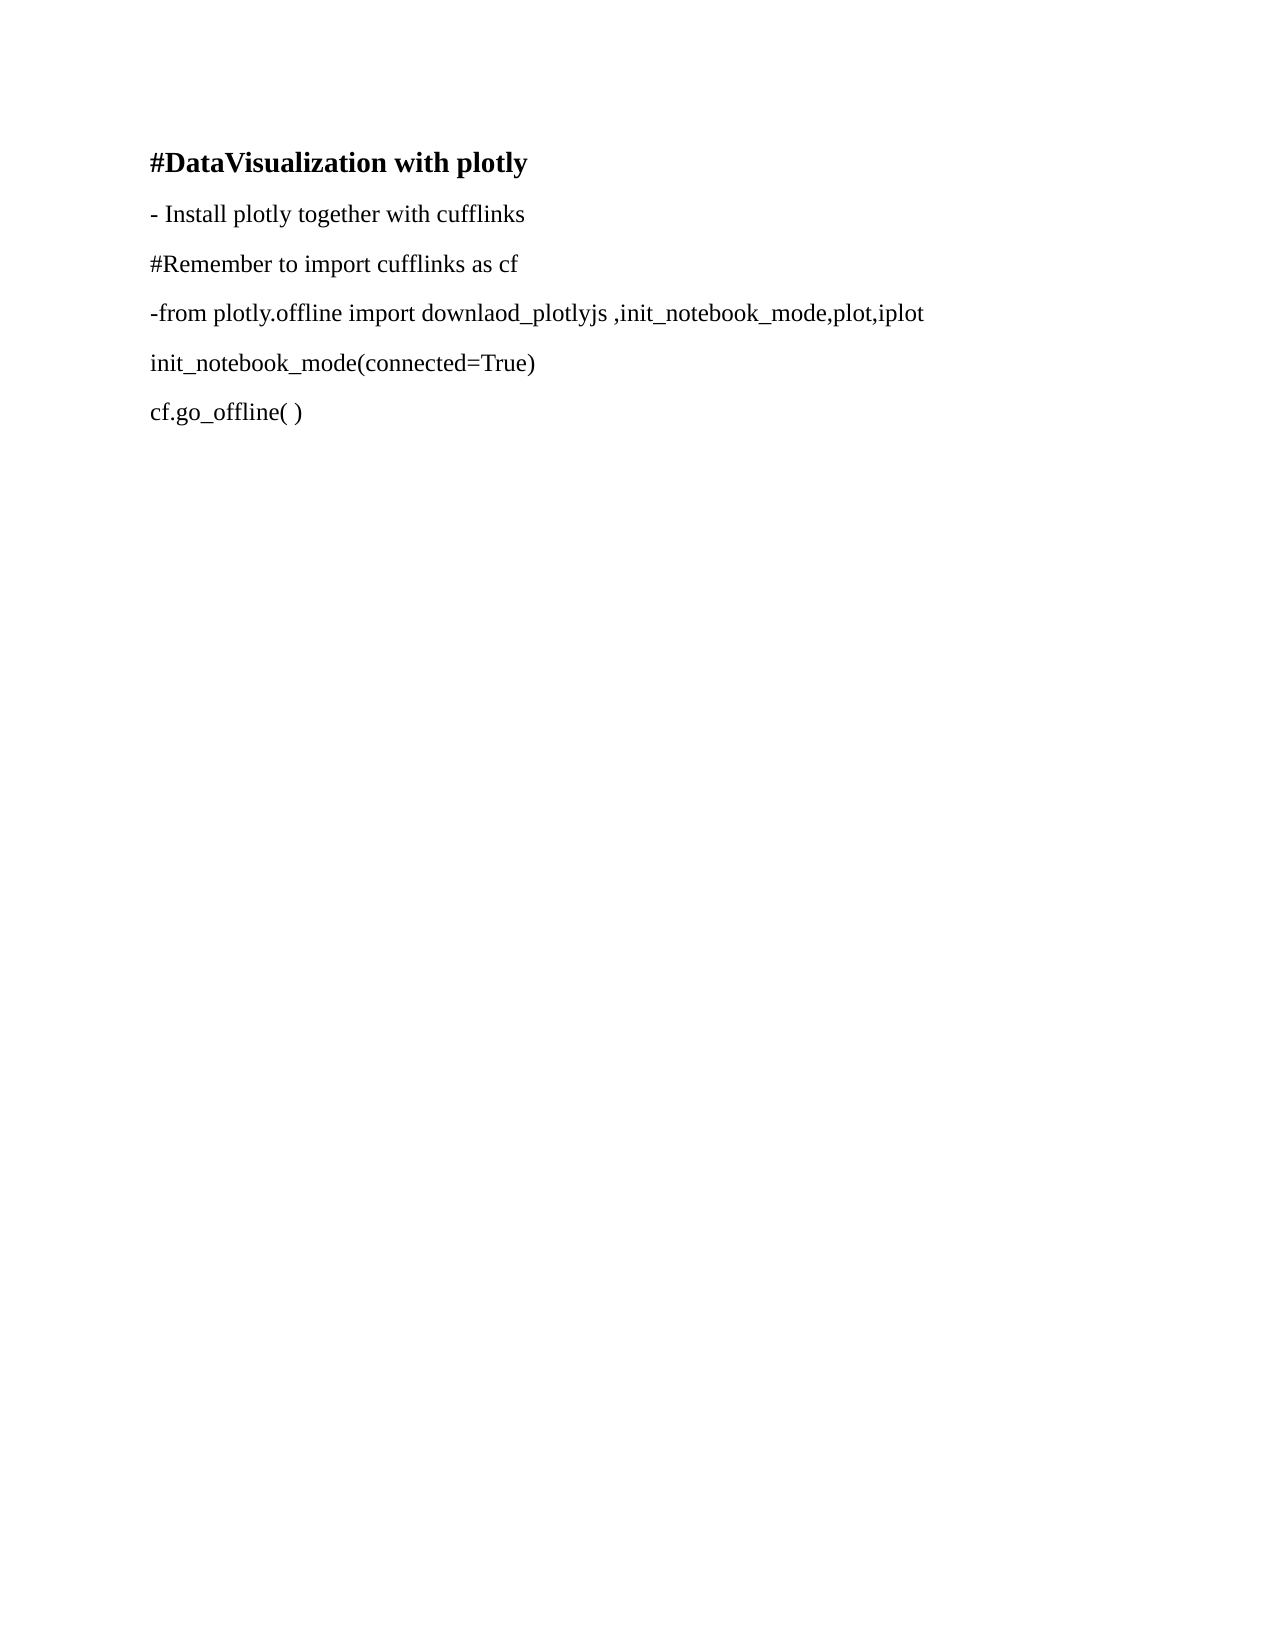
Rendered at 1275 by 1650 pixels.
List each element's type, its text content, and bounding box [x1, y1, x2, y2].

text cf.go_offline( ) [150, 398, 1125, 427]
text init_notebook_mode(connected=True) [150, 348, 1125, 377]
text #Remember to import cufflinks as cf [150, 249, 1125, 278]
text - Install plotly together with cufflinks [150, 199, 1125, 228]
text -from plotly.offline import downlaod_plotlyjs ,init_notebook_mode,plot,iplot [150, 299, 1125, 327]
text #DataVisualization with plotly [150, 150, 1125, 179]
